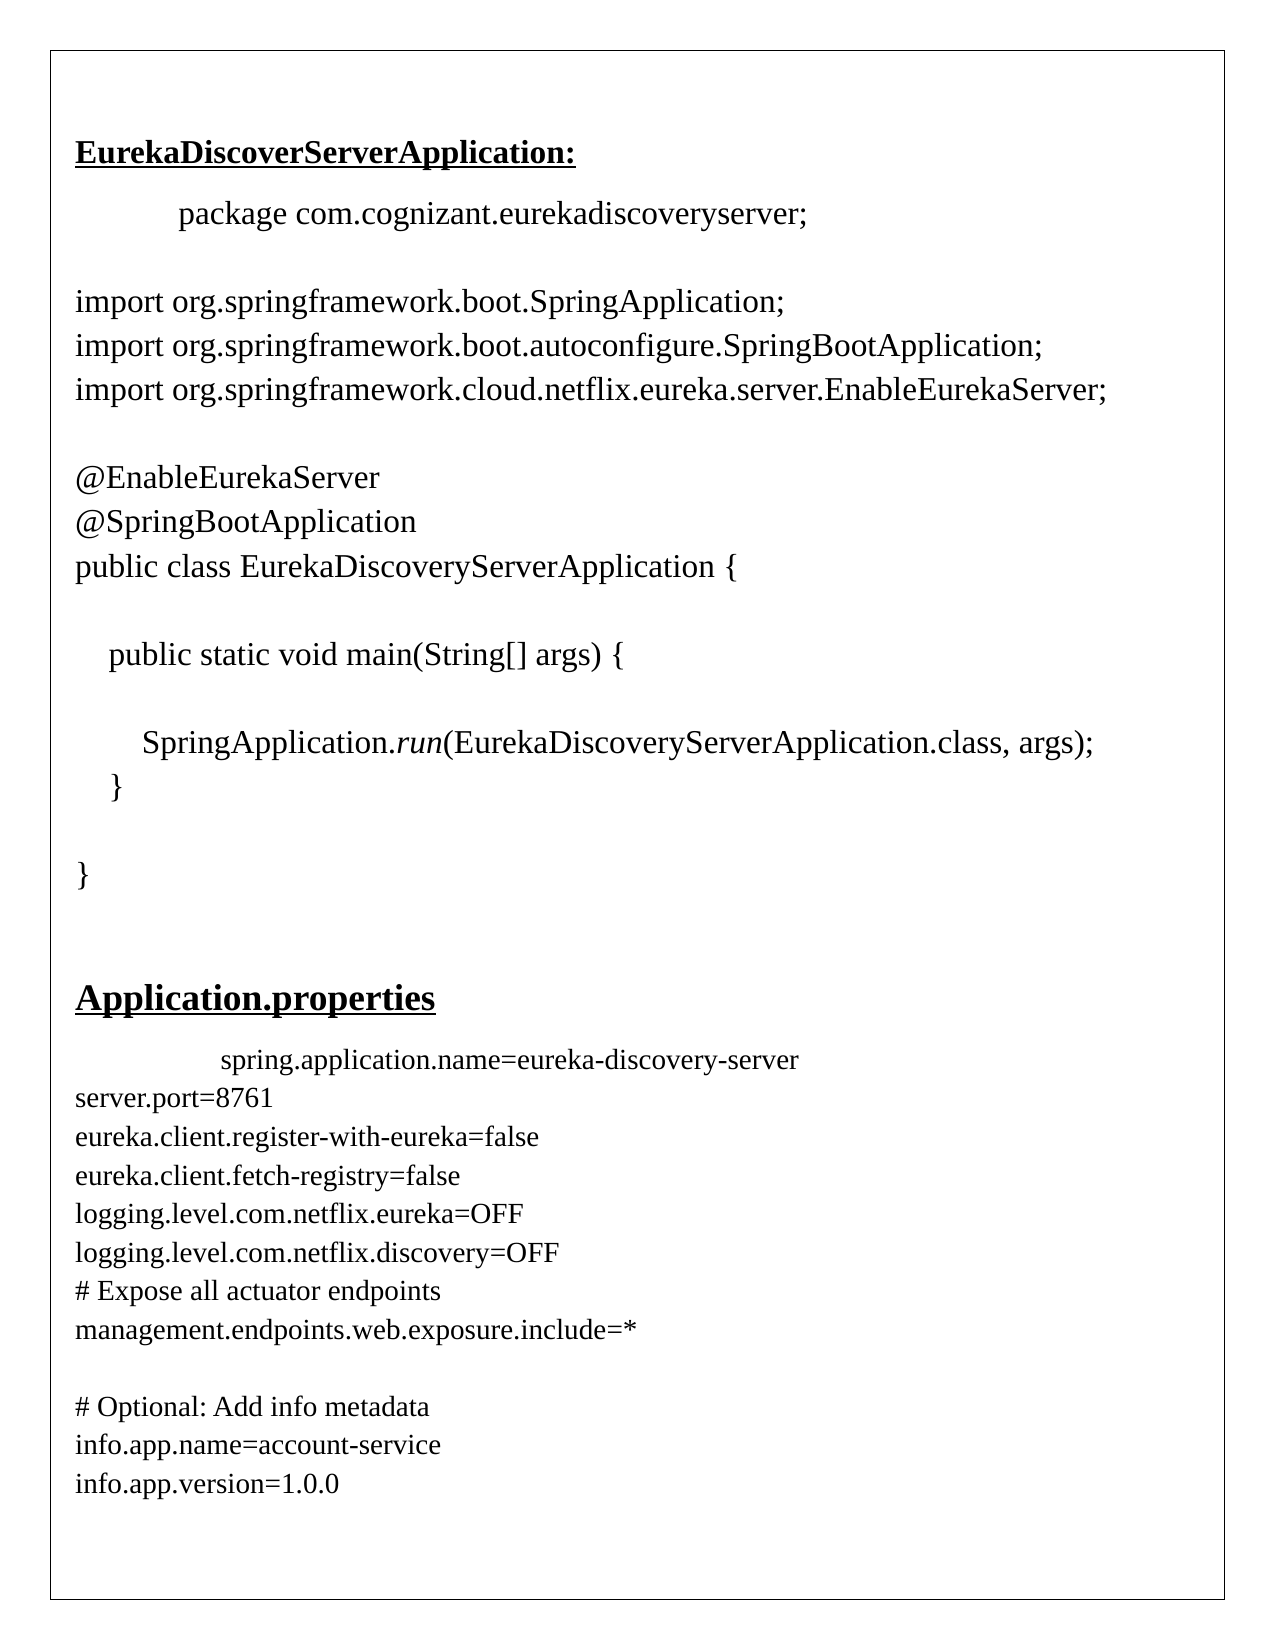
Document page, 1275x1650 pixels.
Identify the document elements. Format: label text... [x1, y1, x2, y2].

text package com.cognizant.eurekadiscoveryserver; import org.springframework.boot.SpringApplication; import org.springframework.boot.autoconfigure.SpringBootApplication; import org.springframework.cloud.netflix.eureka.server.EnableEurekaServer; @EnableEurekaServer @SpringBootApplication public class EurekaDiscoveryServerApplication { public static void main(String[] args) { SpringApplication.run(EurekaDiscoveryServerApplication.class, args); } } [75, 193, 1200, 893]
text EurekaDiscoverServerApplication: [75, 133, 1200, 171]
text spring.application.name=eureka-discovery-server server.port=8761 eureka.client.register-with-eureka=false eureka.client.fetch-registry=false logging.level.com.netflix.eureka=OFF logging.level.com.netflix.discovery=OFF # Expose all actuator endpoints management.endpoints.web.exposure.include=* # Optional: Add info metadata info.app.name=account-service info.app.version=1.0.0 [75, 1042, 1200, 1499]
text Application.properties [75, 976, 1200, 1019]
